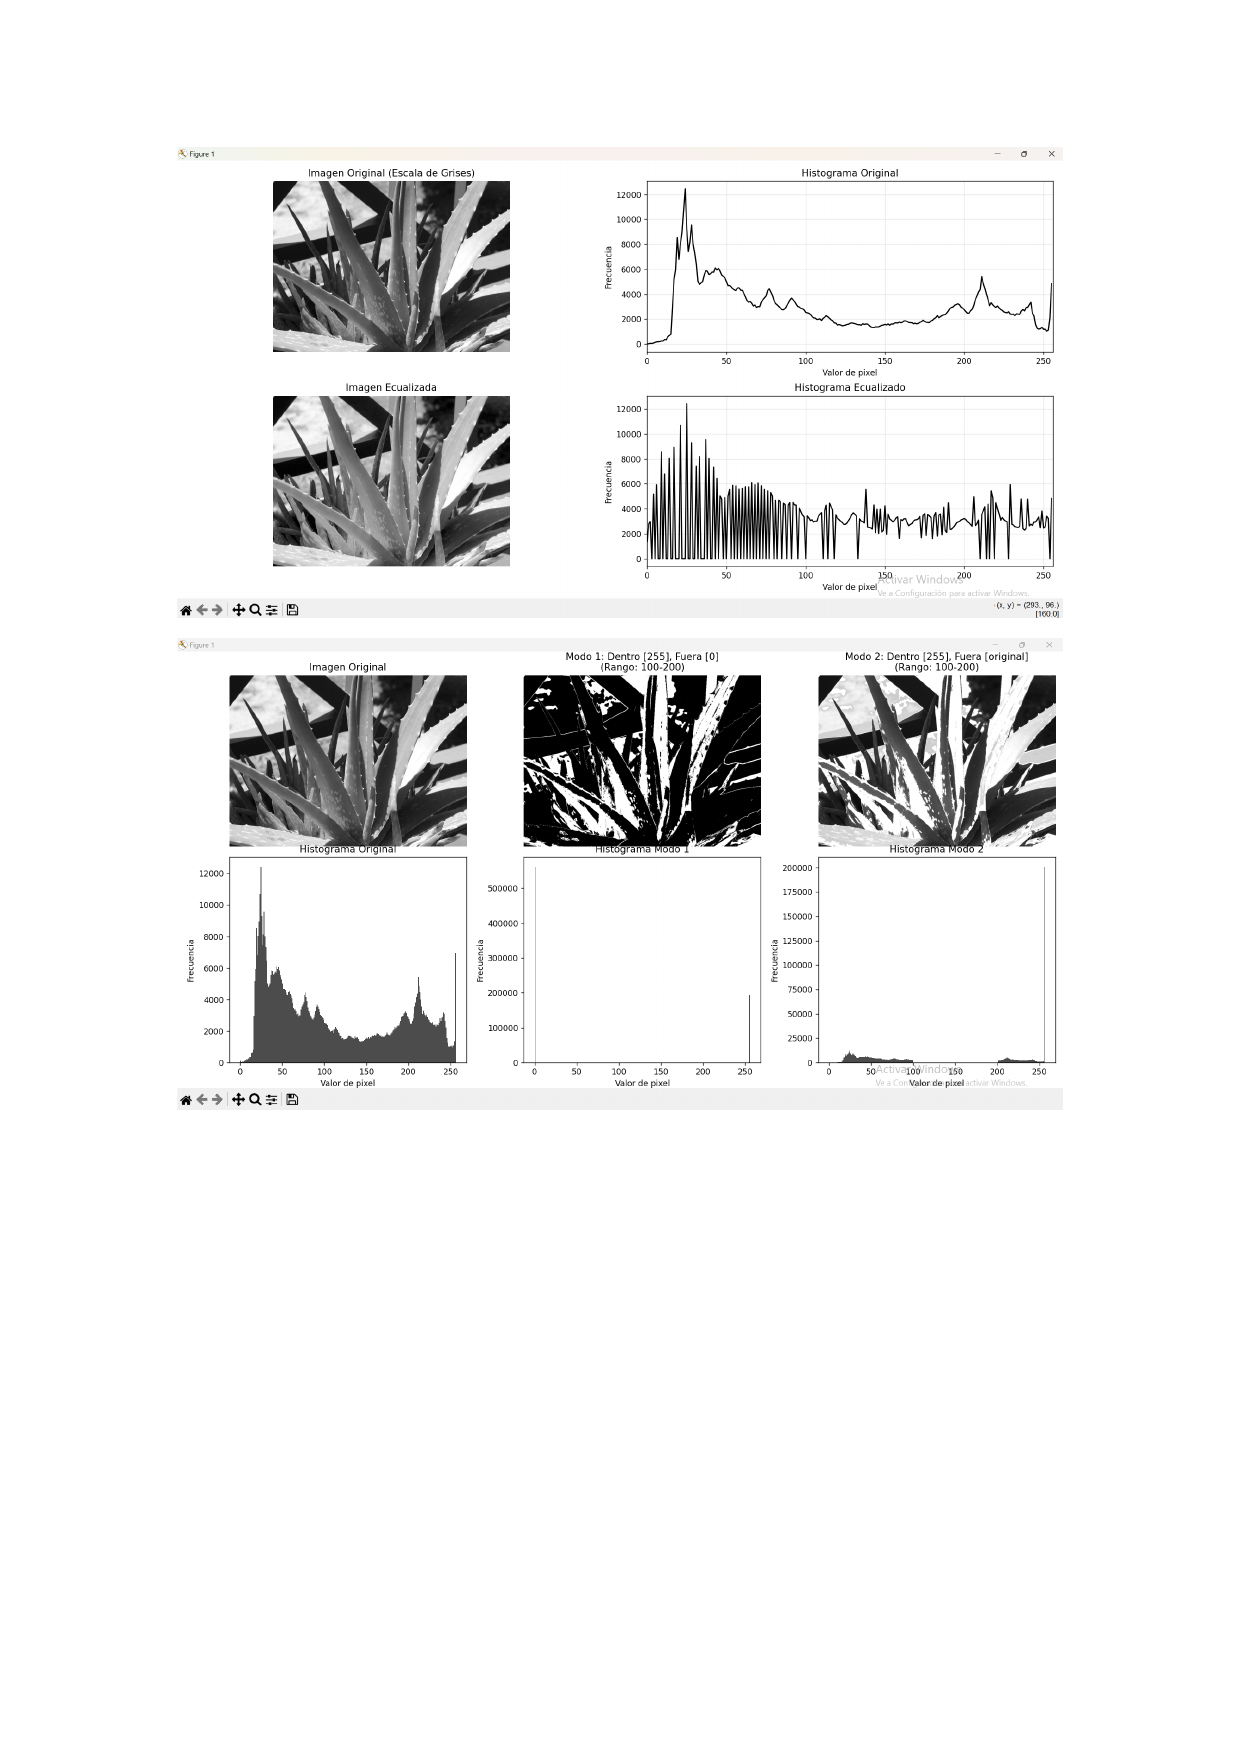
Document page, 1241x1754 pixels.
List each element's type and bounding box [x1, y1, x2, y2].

picture [177, 147, 1063, 618]
picture [177, 638, 1063, 1110]
